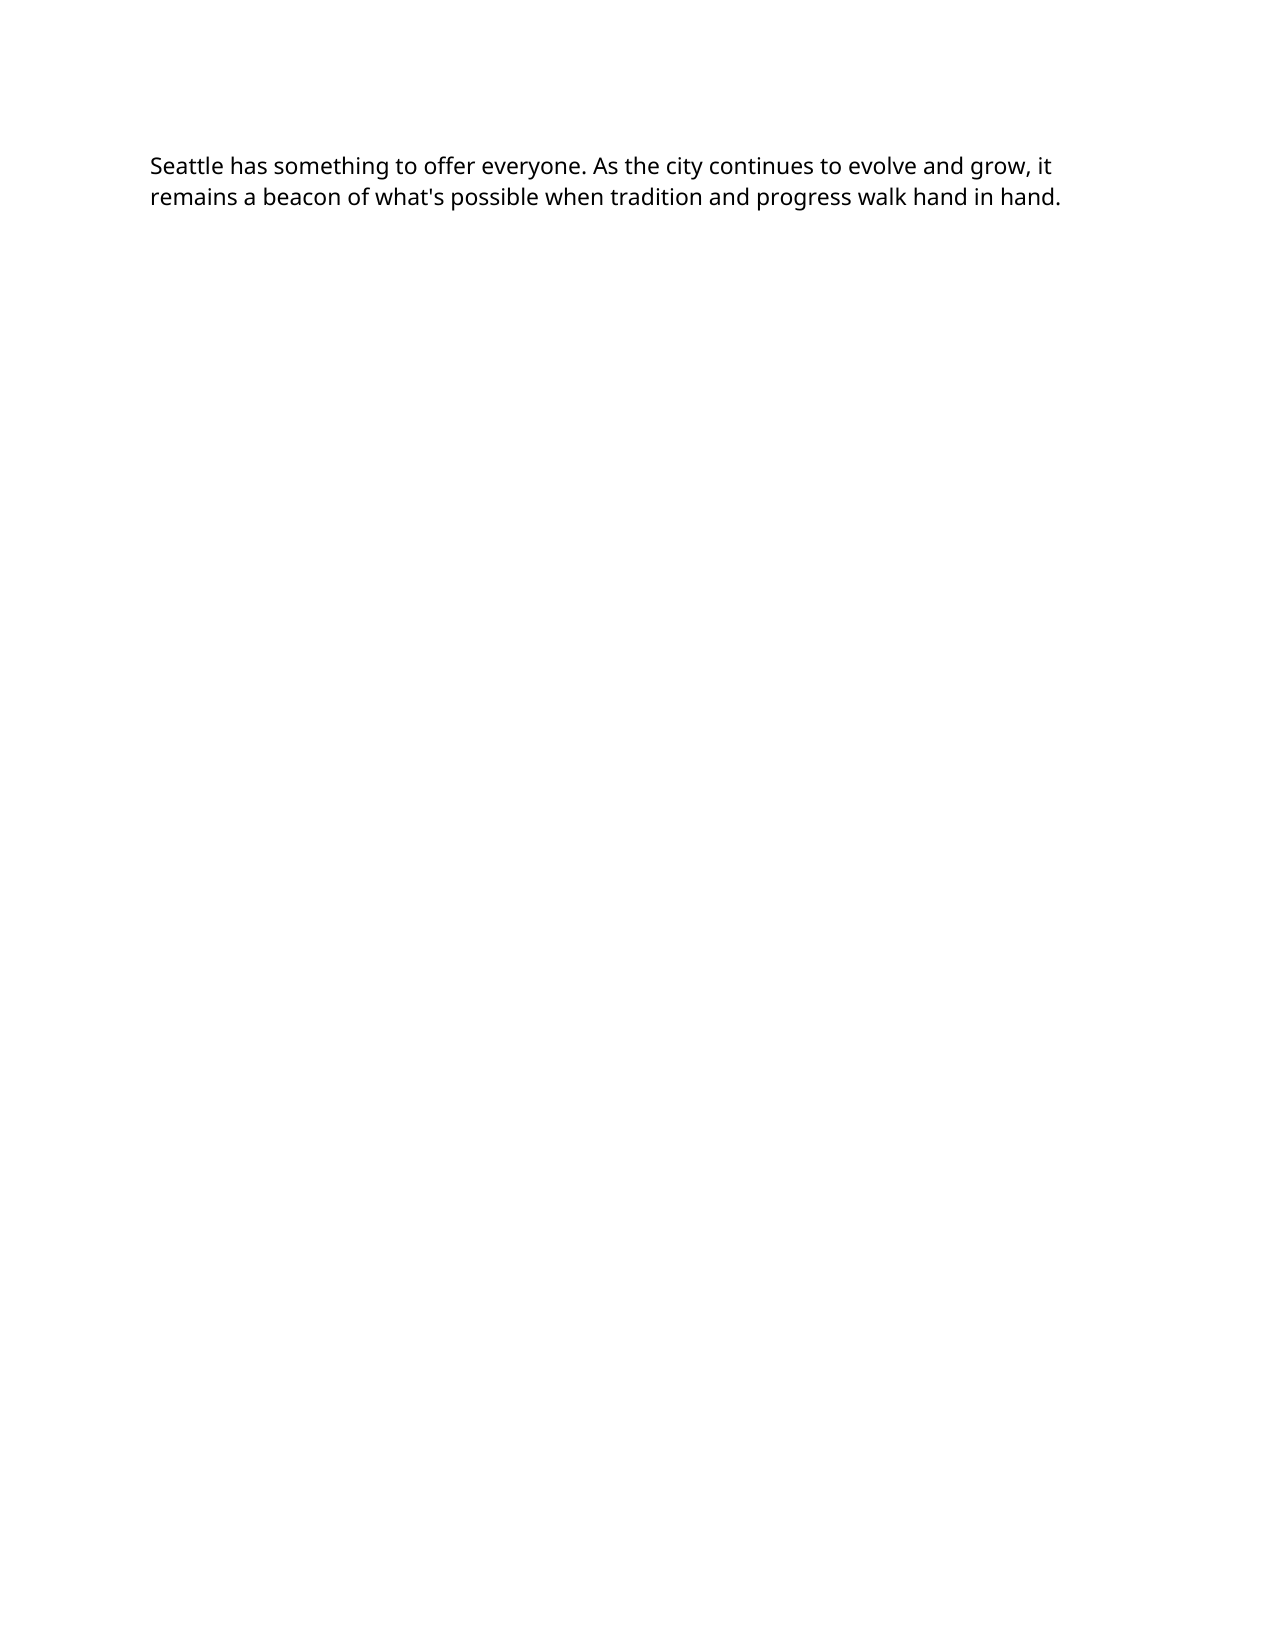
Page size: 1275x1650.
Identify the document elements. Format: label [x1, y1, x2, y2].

text [150, 150, 1125, 212]
